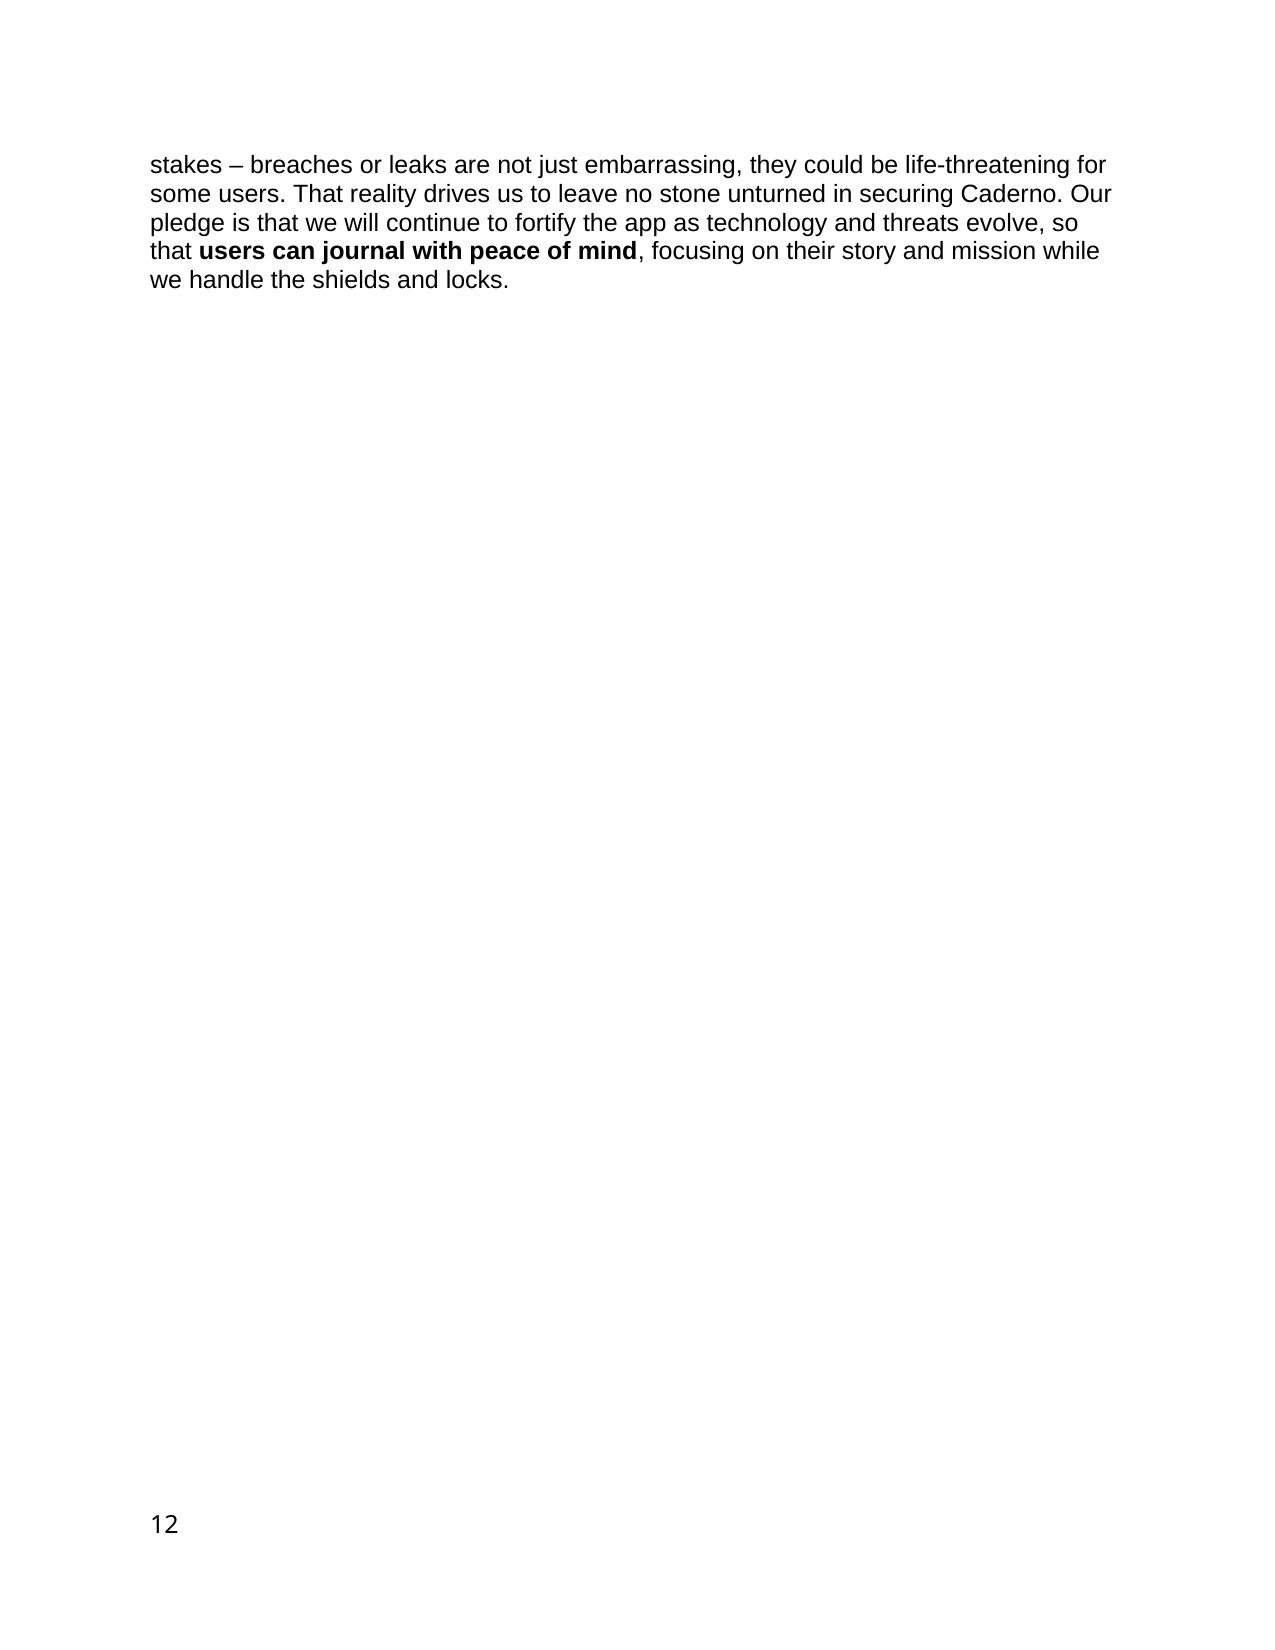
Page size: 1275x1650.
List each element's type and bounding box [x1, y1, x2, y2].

text [150, 150, 1125, 294]
